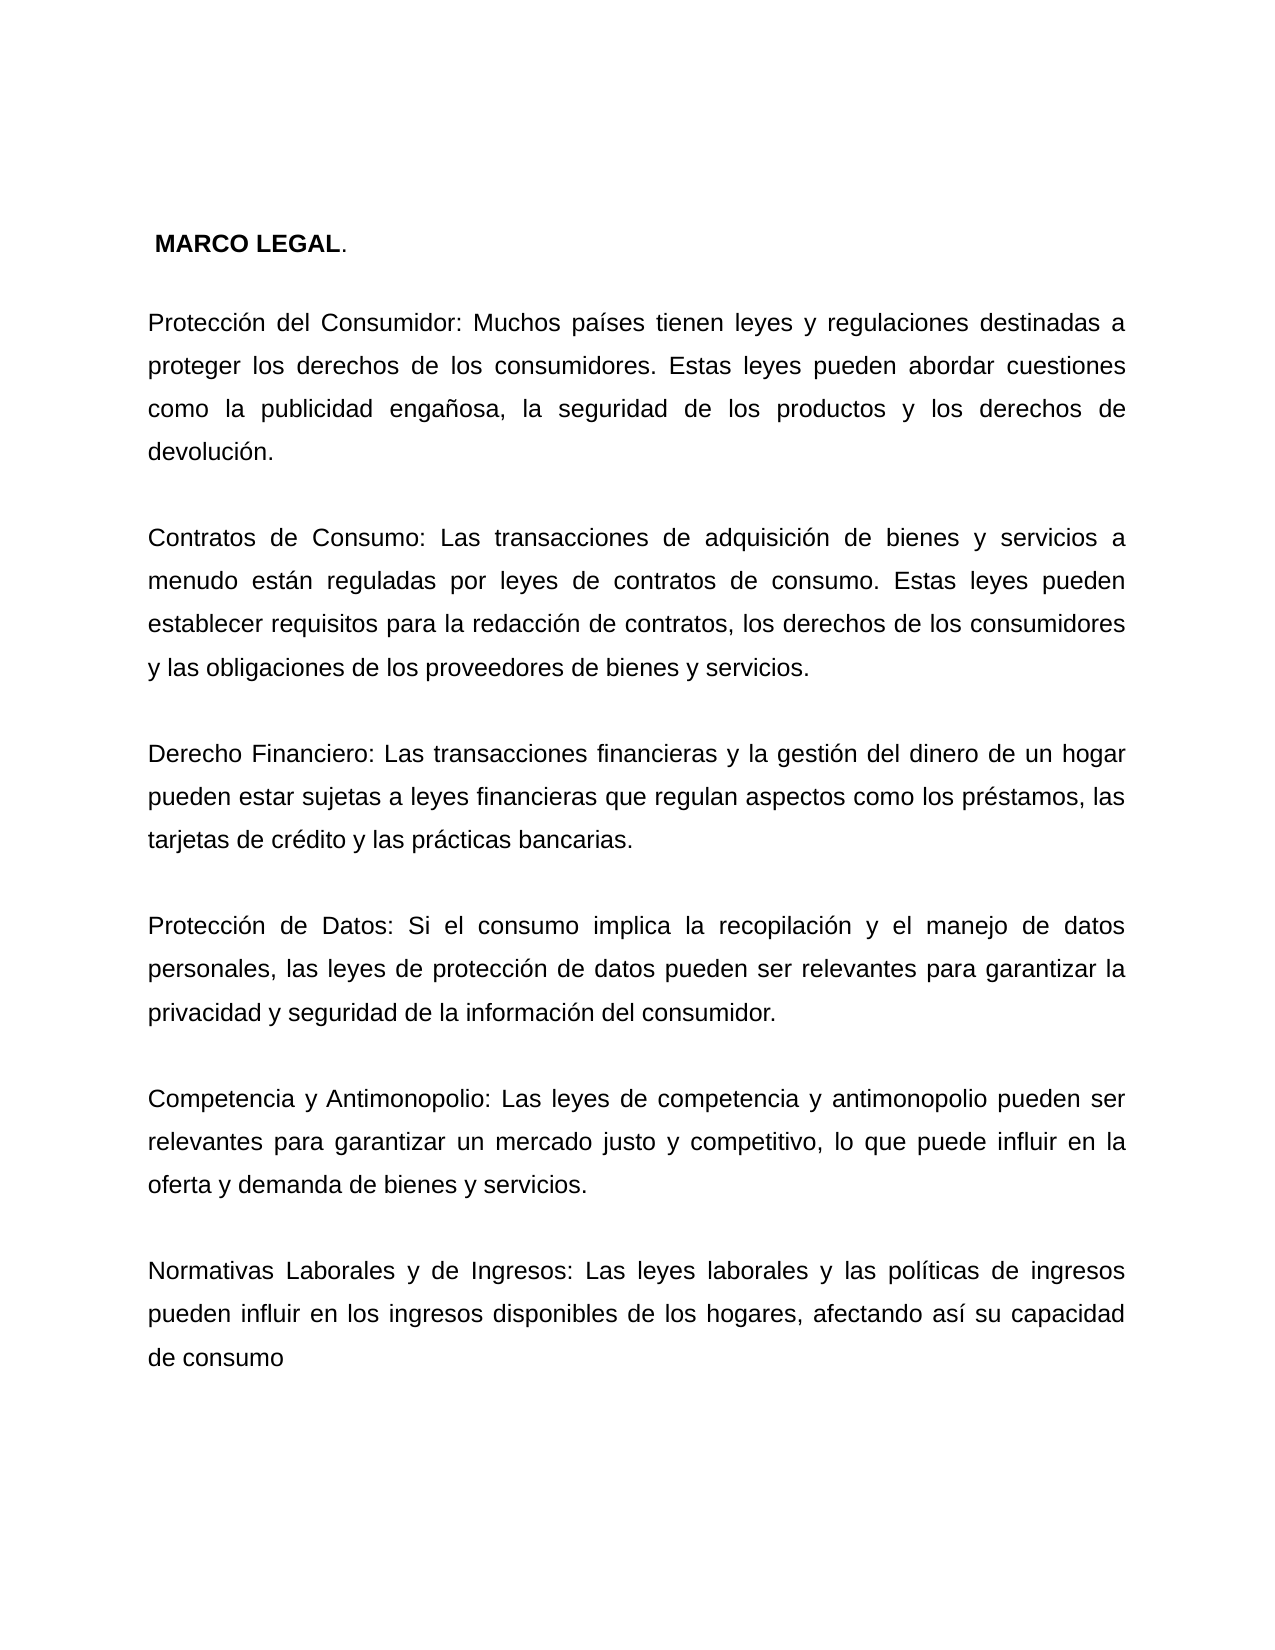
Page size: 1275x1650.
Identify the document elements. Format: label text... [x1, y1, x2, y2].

text Derecho Financiero: Las transacciones financieras y la gestión del dinero de un hogar pueden estar sujetas a leyes financieras que regulan aspectos como los préstamos, las tarjetas de crédito y las prácticas bancarias. [148, 739, 1127, 854]
text MARCO legal. [148, 229, 1127, 257]
text Normativas Laborales y de Ingresos: Las leyes laborales y las políticas de ingresos pueden influir en los ingresos disponibles de los hogares, afectando así su capacidad de consumo [148, 1256, 1127, 1371]
text Contratos de Consumo: Las transacciones de adquisición de bienes y servicios a menudo están reguladas por leyes de contratos de consumo. Estas leyes pueden establecer requisitos para la redacción de contratos, los derechos de los consumidores y las obligaciones de los proveedores de bienes y servicios. [148, 523, 1127, 681]
text Protección del Consumidor: Muchos países tienen leyes y regulaciones destinadas a proteger los derechos de los consumidores. Estas leyes pueden abordar cuestiones como la publicidad engañosa, la seguridad de los productos y los derechos de devolución. [148, 307, 1127, 466]
text Protección de Datos: Si el consumo implica la recopilación y el manejo de datos personales, las leyes de protección de datos pueden ser relevantes para garantizar la privacidad y seguridad de la información del consumidor. [148, 911, 1127, 1026]
text Competencia y Antimonopolio: Las leyes de competencia y antimonopolio pueden ser relevantes para garantizar un mercado justo y competitivo, lo que puede influir en la oferta y demanda de bienes y servicios. [148, 1084, 1127, 1199]
